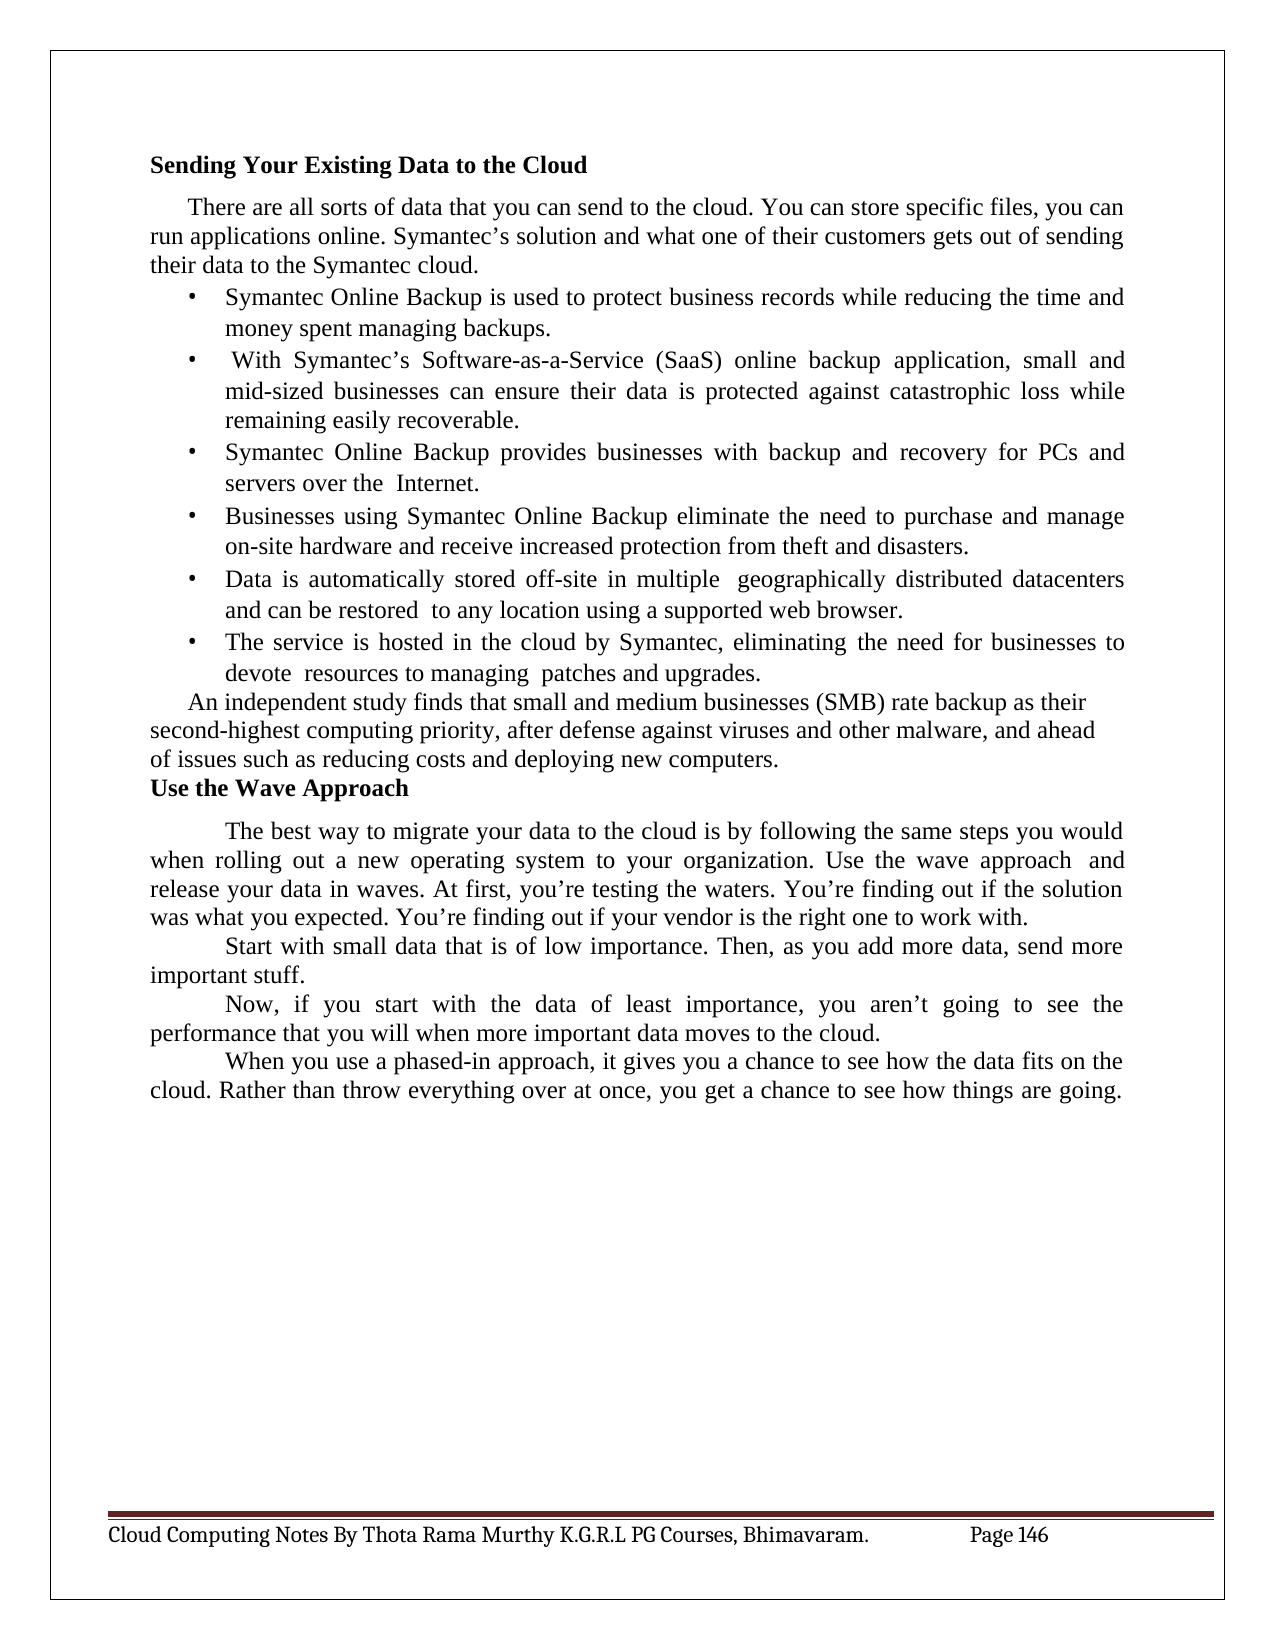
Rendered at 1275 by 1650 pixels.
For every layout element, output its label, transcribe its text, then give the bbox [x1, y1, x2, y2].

text Now, if you start with the data of least importance, you aren’t going to see the performance that you will when more important data moves to the cloud. [150, 989, 1124, 1046]
subtitle Sending Your Existing Data to the Cloud [150, 150, 1214, 179]
list Symantec Online Backup is used to protect business records while reducing the time and money spent managing backups. [187, 279, 1125, 342]
list Businesses using Symantec Online Backup eliminate the need to purchase and manage on-site hardware and receive increased protection from theft and disasters. [187, 497, 1125, 560]
subtitle Use the Wave Approach [150, 773, 1214, 802]
text There are all sorts of data that you can send to the cloud. You can store specific files, you can run applications online. Symantec’s solution and what one of their customers gets out of sending their data to the Symantec cloud. [150, 192, 1125, 279]
text The best way to migrate your data to the cloud is by following the same steps you would when rolling out a new operating system to your organization. Use the wave approach and release your data in waves. At first, you’re testing the waters. You’re finding out if the solution was what you expected. You’re finding out if your vendor is the right one to work with. [150, 816, 1125, 931]
list The service is hosted in the cloud by Symantec, eliminating the need for businesses to devote resources to managing patches and upgrades. [187, 624, 1125, 687]
list Symantec Online Backup provides businesses with backup and recovery for PCs and servers over the Internet. [187, 434, 1125, 497]
list Data is automatically stored off-site in multiple geographically distributed datacenters and can be restored to any location using a supported web browser. [187, 561, 1125, 623]
text When you use a phased-in approach, it gives you a chance to see how the data fits on the cloud. Rather than throw everything over at once, you get a chance to see how things are going. [150, 1046, 1125, 1104]
text An independent study finds that small and medium businesses (SMB) rate backup as their second-highest computing priority, after defense against viruses and other malware, and ahead of issues such as reducing costs and deploying new computers. [150, 687, 1122, 773]
list With Symantec’s Software-as-a-Service (SaaS) online backup application, small and mid-sized businesses can ensure their data is protected against catastrophic loss while remaining easily recoverable. [187, 342, 1126, 434]
text Start with small data that is of low importance. Then, as you add more data, send more important stuff. [150, 931, 1125, 989]
